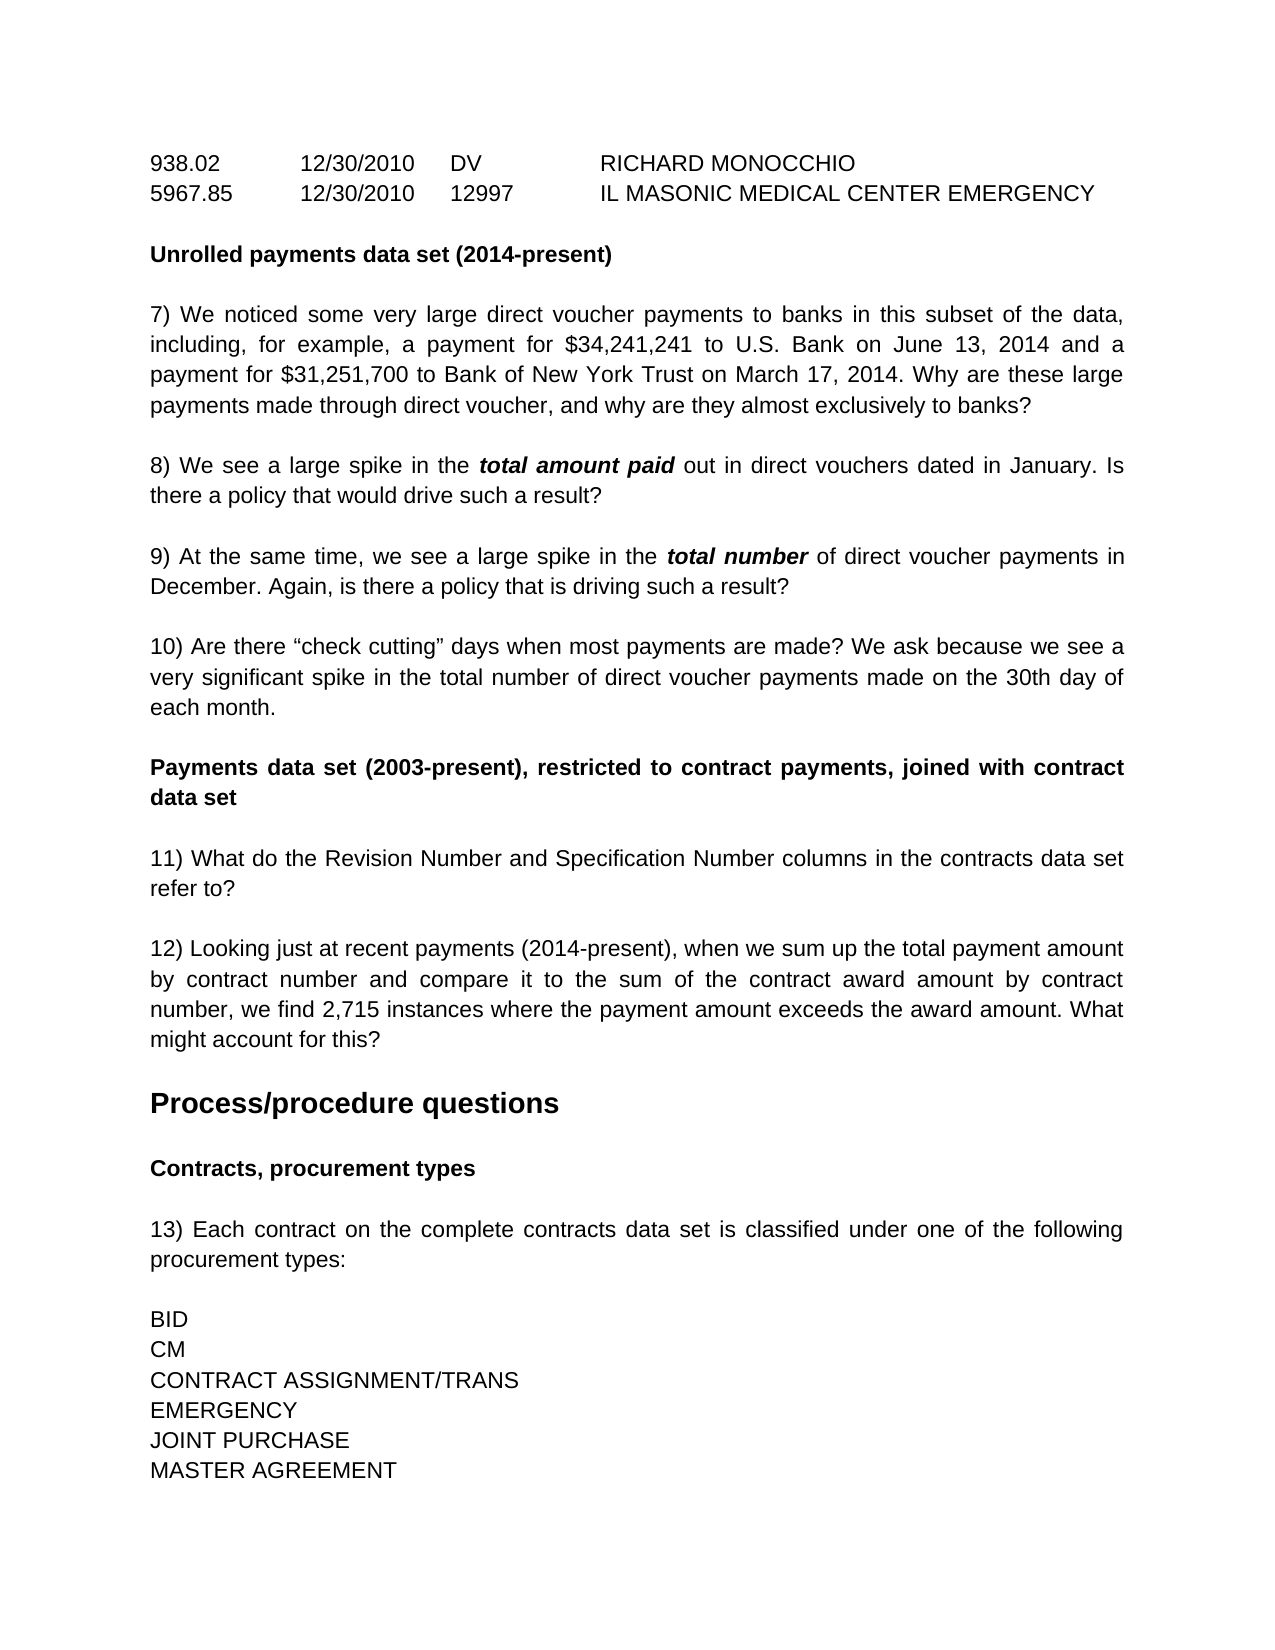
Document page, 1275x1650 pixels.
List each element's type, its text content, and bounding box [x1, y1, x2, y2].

text 9) At the same time, we see a large spike in the total number of direct voucher payments in December. Again, is there a policy that is driving such a result? [150, 543, 1125, 599]
text 11) What do the Revision Number and Specification Number columns in the contracts data set refer to? [150, 845, 1125, 901]
text 8) We see a large spike in the total amount paid out in direct vouchers dated in January. Is there a policy that would drive such a result? [150, 452, 1125, 509]
text JOINT PURCHASE [150, 1427, 1125, 1453]
text BID [150, 1306, 1125, 1333]
text Unrolled payments data set (2014-present) [150, 241, 1125, 267]
text MASTER AGREEMENT [150, 1457, 1125, 1484]
text Contracts, procurement types [150, 1155, 1125, 1182]
text CM [150, 1336, 1125, 1363]
text EMERGENCY [150, 1397, 1125, 1423]
text 938.02 12/30/2010 DV RICHARD MONOCCHIO [150, 150, 1125, 176]
text 13) Each contract on the complete contracts data set is classified under one of the following procurement types: [150, 1216, 1125, 1272]
text Process/procedure questions [150, 1086, 1125, 1120]
text 7) We noticed some very large direct voucher payments to banks in this subset of the data, including, for example, a payment for $34,241,241 to U.S. Bank on June 13, 2014 and a payment for $31,251,700 to Bank of New York Trust on March 17, 2014. Why are these large payments made through direct voucher, and why are they almost exclusively to banks? [150, 301, 1125, 418]
text CONTRACT ASSIGNMENT/TRANS [150, 1367, 1125, 1393]
text Payments data set (2003-present), restricted to contract payments, joined with contract data set [150, 754, 1125, 811]
text 5967.85 12/30/2010 12997 IL MASONIC MEDICAL CENTER EMERGENCY [150, 180, 1125, 207]
text 12) Looking just at recent payments (2014-present), when we sum up the total payment amount by contract number and compare it to the sum of the contract award amount by contract number, we find 2,715 instances where the payment amount exceeds the award amount. What might account for this? [150, 935, 1125, 1052]
text 10) Are there “check cutting” days when most payments are made? We ask because we see a very significant spike in the total number of direct voucher payments made on the 30th day of each month. [150, 633, 1125, 720]
